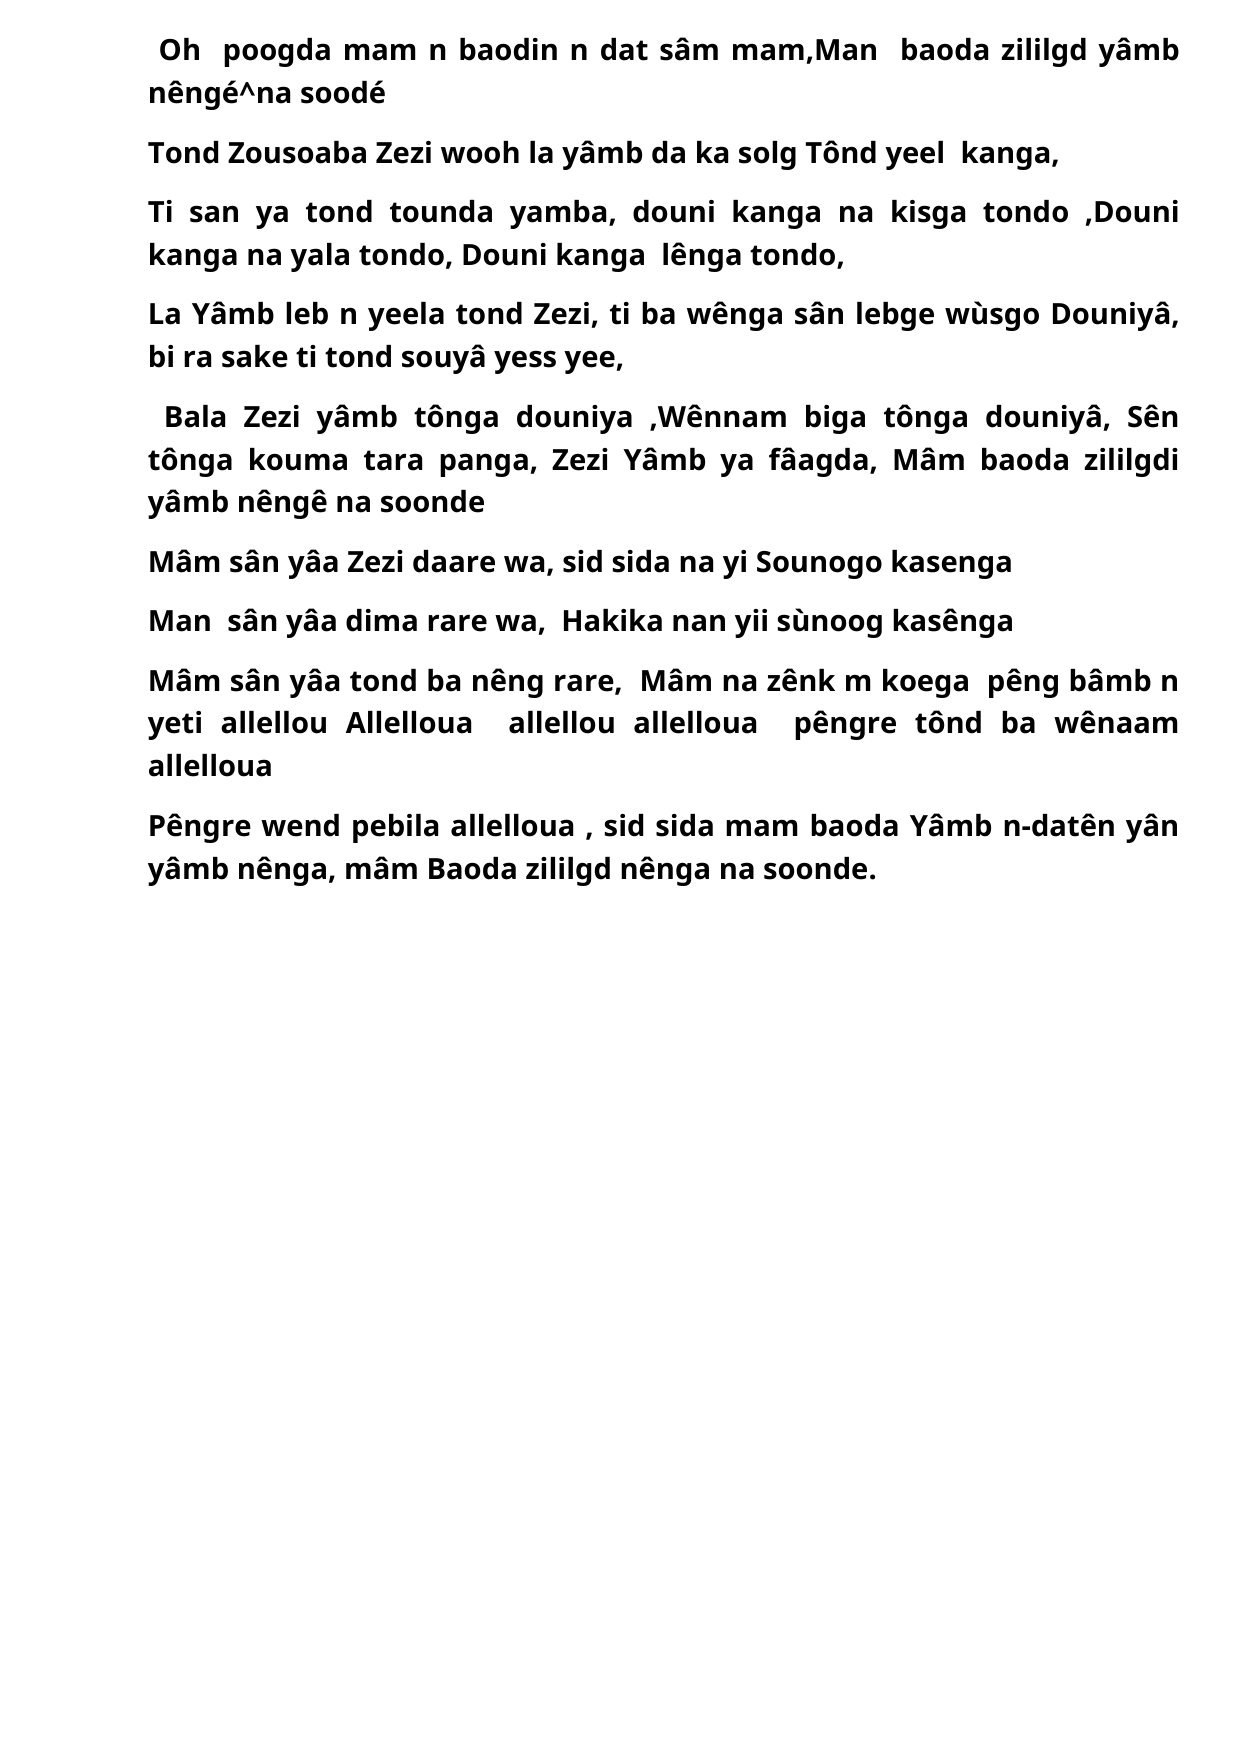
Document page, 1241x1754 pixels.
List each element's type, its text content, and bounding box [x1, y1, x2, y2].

text Mâm sân yâa tond ba nêng rare, Mâm na zênk m koega pêng bâmb n yeti allellou Allelloua allellou allelloua pêngre tônd ba wênaam allelloua [148, 660, 1181, 785]
text Pêngre wend pebila allelloua , sid sida mam baoda Yâmb n-datên yân yâmb nênga, mâm Baoda zililgd nênga na soonde. [148, 805, 1181, 888]
text Man sân yâa dima rare wa, Hakika nan yii sùnoog kasênga [148, 601, 1181, 640]
text Tond Zousoaba Zezi wooh la yâmb da ka solg Tônd yeel kanga, [148, 132, 1181, 172]
text Bala Zezi yâmb tônga douniya ,Wênnam biga tônga douniyâ, Sên tônga kouma tara panga, Zezi Yâmb ya fâagda, Mâm baoda zililgdi yâmb nêngê na soonde [148, 396, 1181, 521]
text Oh poogda mam n baodin n dat sâm mam,Man baoda zililgd yâmb nêngé^na soodé [148, 29, 1181, 112]
text La Yâmb leb n yeela tond Zezi, ti ba wênga sân lebge wùsgo Douniyâ, bi ra sake ti tond souyâ yess yee, [148, 294, 1181, 376]
text Ti san ya tond tounda yamba, douni kanga na kisga tondo ,Douni kanga na yala tondo, Douni kanga lênga tondo, [148, 191, 1181, 274]
text Mâm sân yâa Zezi daare wa, sid sida na yi Sounogo kasenga [148, 541, 1181, 581]
